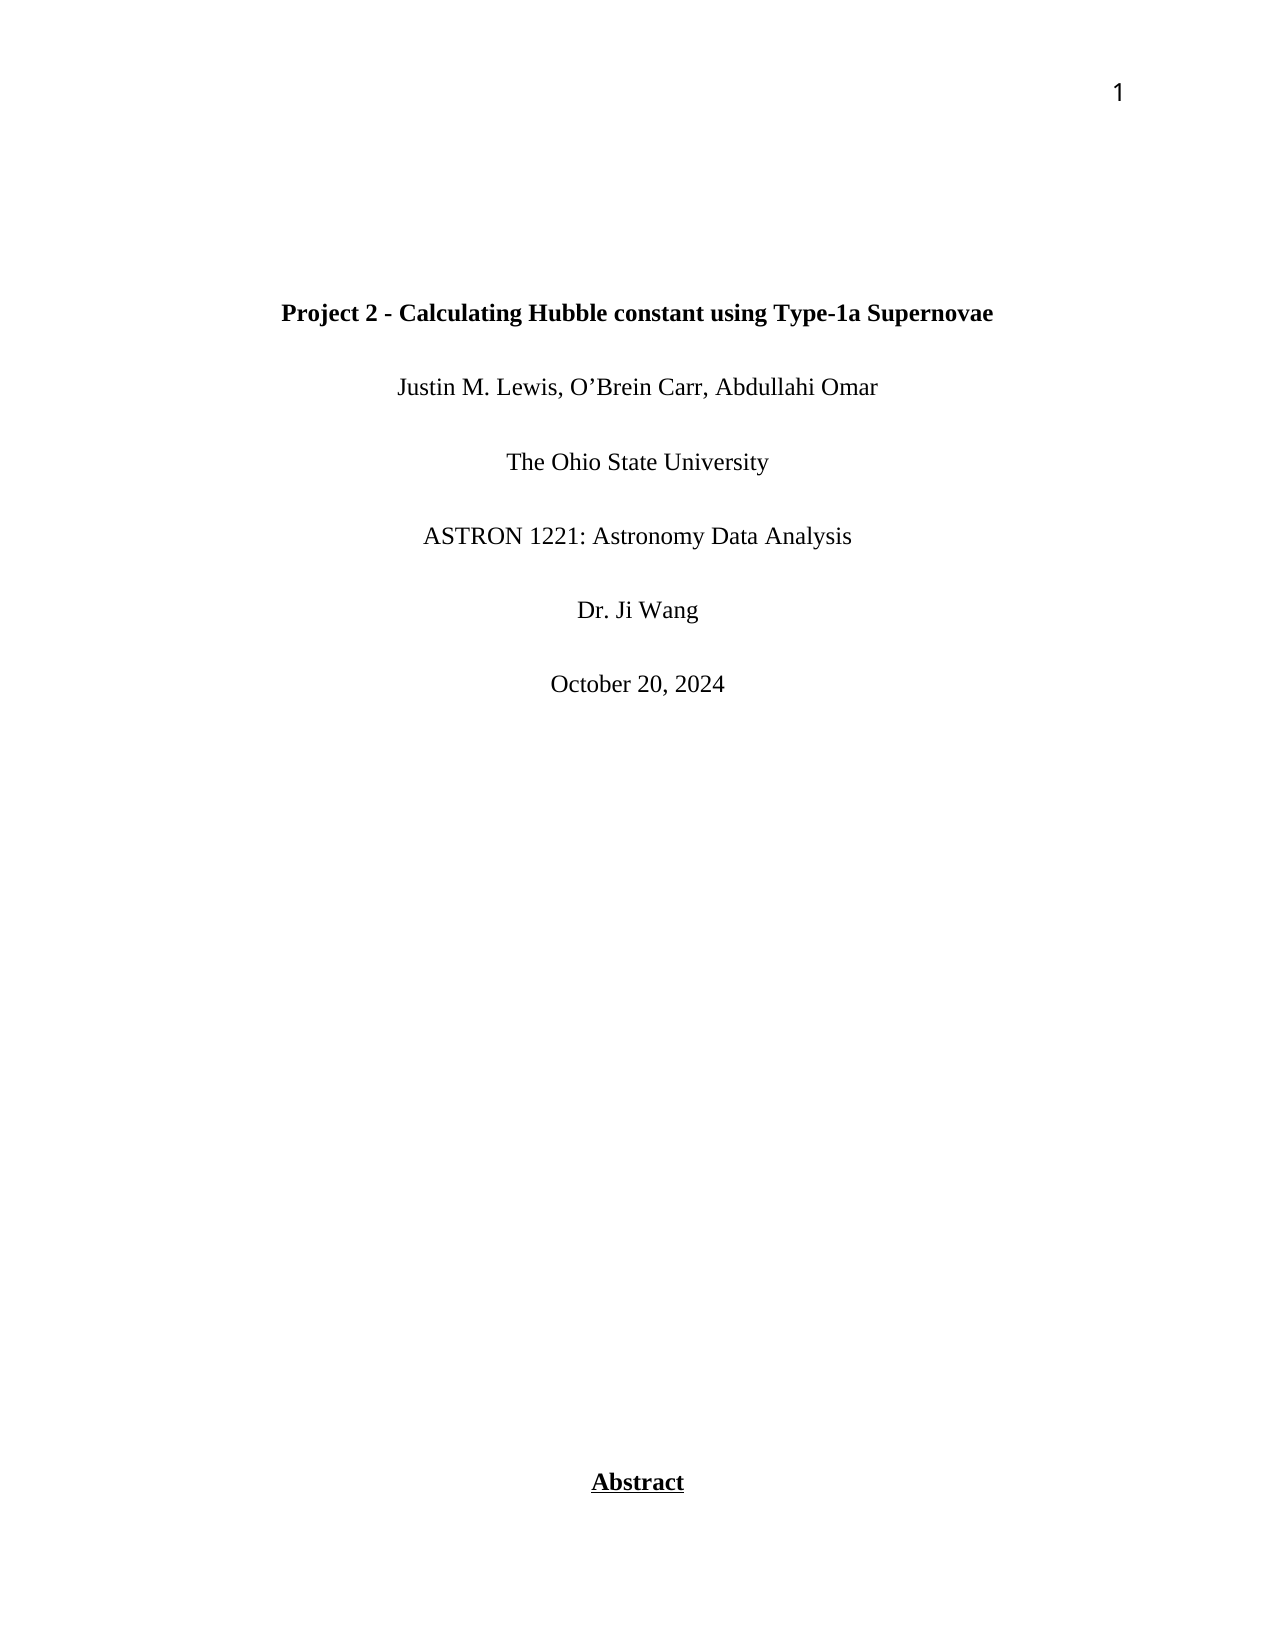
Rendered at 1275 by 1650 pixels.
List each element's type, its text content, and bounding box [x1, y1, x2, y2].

text ASTRON 1221: Astronomy Data Analysis [150, 521, 1125, 549]
text Project 2 - Calculating Hubble constant using Type-1a Supernovae [150, 298, 1125, 327]
text Abstract [150, 1467, 1125, 1496]
text Justin M. Lewis, O’Brein Carr, Abdullahi Omar [150, 372, 1125, 401]
text October 20, 2024 [150, 669, 1125, 698]
text The Ohio State University [150, 447, 1125, 475]
text Dr. Ji Wang [150, 595, 1125, 624]
